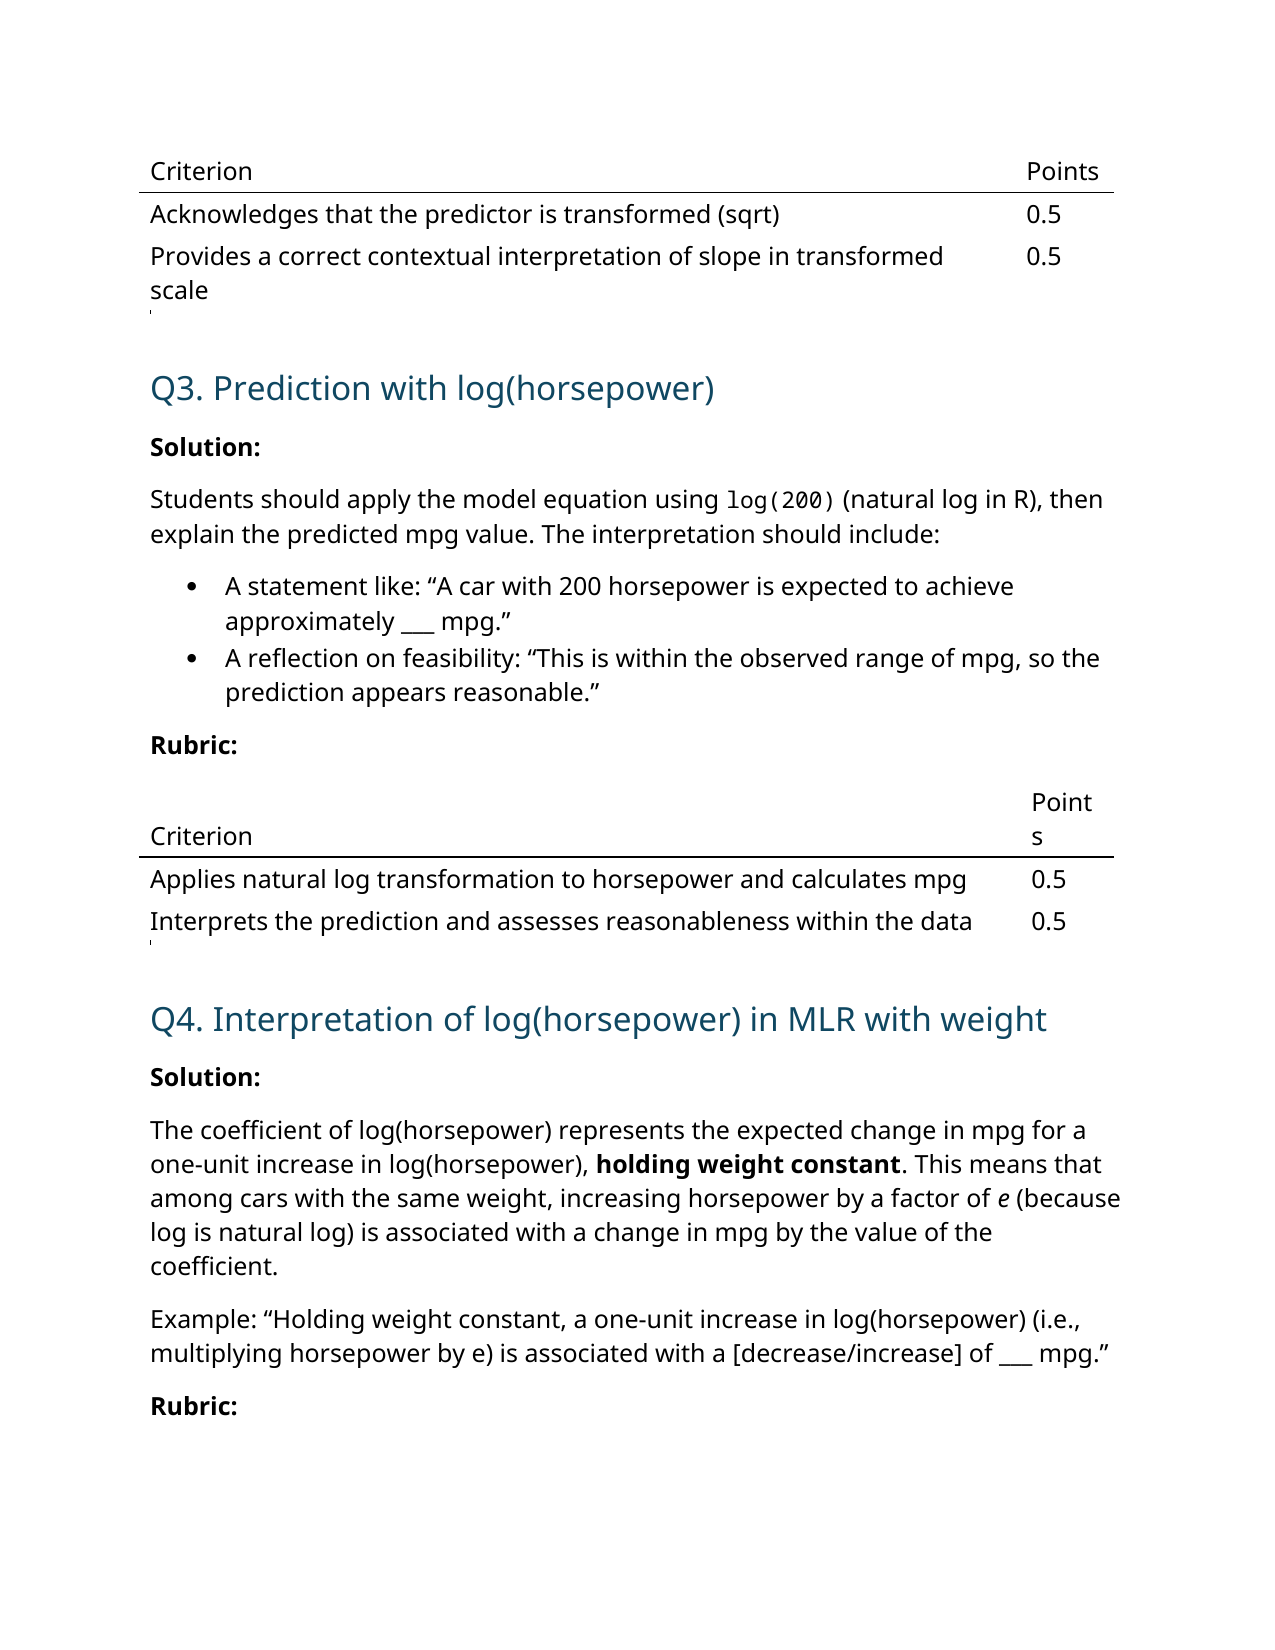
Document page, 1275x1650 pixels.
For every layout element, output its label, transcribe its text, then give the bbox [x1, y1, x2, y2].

table_header Criterion [139, 150, 1015, 192]
table_cell 0.5 [1015, 235, 1114, 310]
table_cell 0.5 [1020, 858, 1114, 899]
text Solution: [150, 429, 1125, 463]
list A statement like: “A car with 200 horsepower is expected to achieve approximately ___ mpg.” [187, 569, 1125, 637]
text The coefficient of log(horsepower) represents the expected change in mpg for a one-unit increase in log(horsepower), holding weight constant. This means that among cars with the same weight, increasing horsepower by a factor of e (because log is natural log) is associated with a change in mpg by the value of the coefficient. [150, 1113, 1125, 1283]
table_header Points [1020, 781, 1114, 856]
list A reflection on feasibility: “This is within the observed range of mpg, so the prediction appears reasonable.” [187, 641, 1125, 709]
table_header Criterion [139, 781, 1020, 856]
table_cell 0.5 [1015, 193, 1114, 235]
text Rubric: [150, 728, 1125, 762]
text Example: “Holding weight constant, a one-unit increase in log(horsepower) (i.e., multiplying horsepower by e) is associated with a [decrease/increase] of ___ mpg.” [150, 1302, 1125, 1370]
table_cell Applies natural log transformation to horsepower and calculates mpg [139, 858, 1020, 899]
table_cell 0.5 [1020, 899, 1114, 941]
table_cell Interprets the prediction and assesses reasonableness within the data [139, 899, 1020, 941]
subtitle Q3. Prediction with log(horsepower) [150, 365, 1125, 411]
table_header Points [1015, 150, 1114, 192]
text Solution: [150, 1060, 1125, 1094]
subtitle Q4. Interpretation of log(horsepower) in MLR with weight [150, 996, 1125, 1041]
table_cell Provides a correct contextual interpretation of slope in transformed scale [139, 235, 1015, 310]
table_cell Acknowledges that the predictor is transformed (sqrt) [139, 193, 1015, 235]
text Students should apply the model equation using log(200) (natural log in R), then explain the predicted mpg value. The interpretation should include: [150, 482, 1125, 550]
text Rubric: [150, 1389, 1125, 1423]
